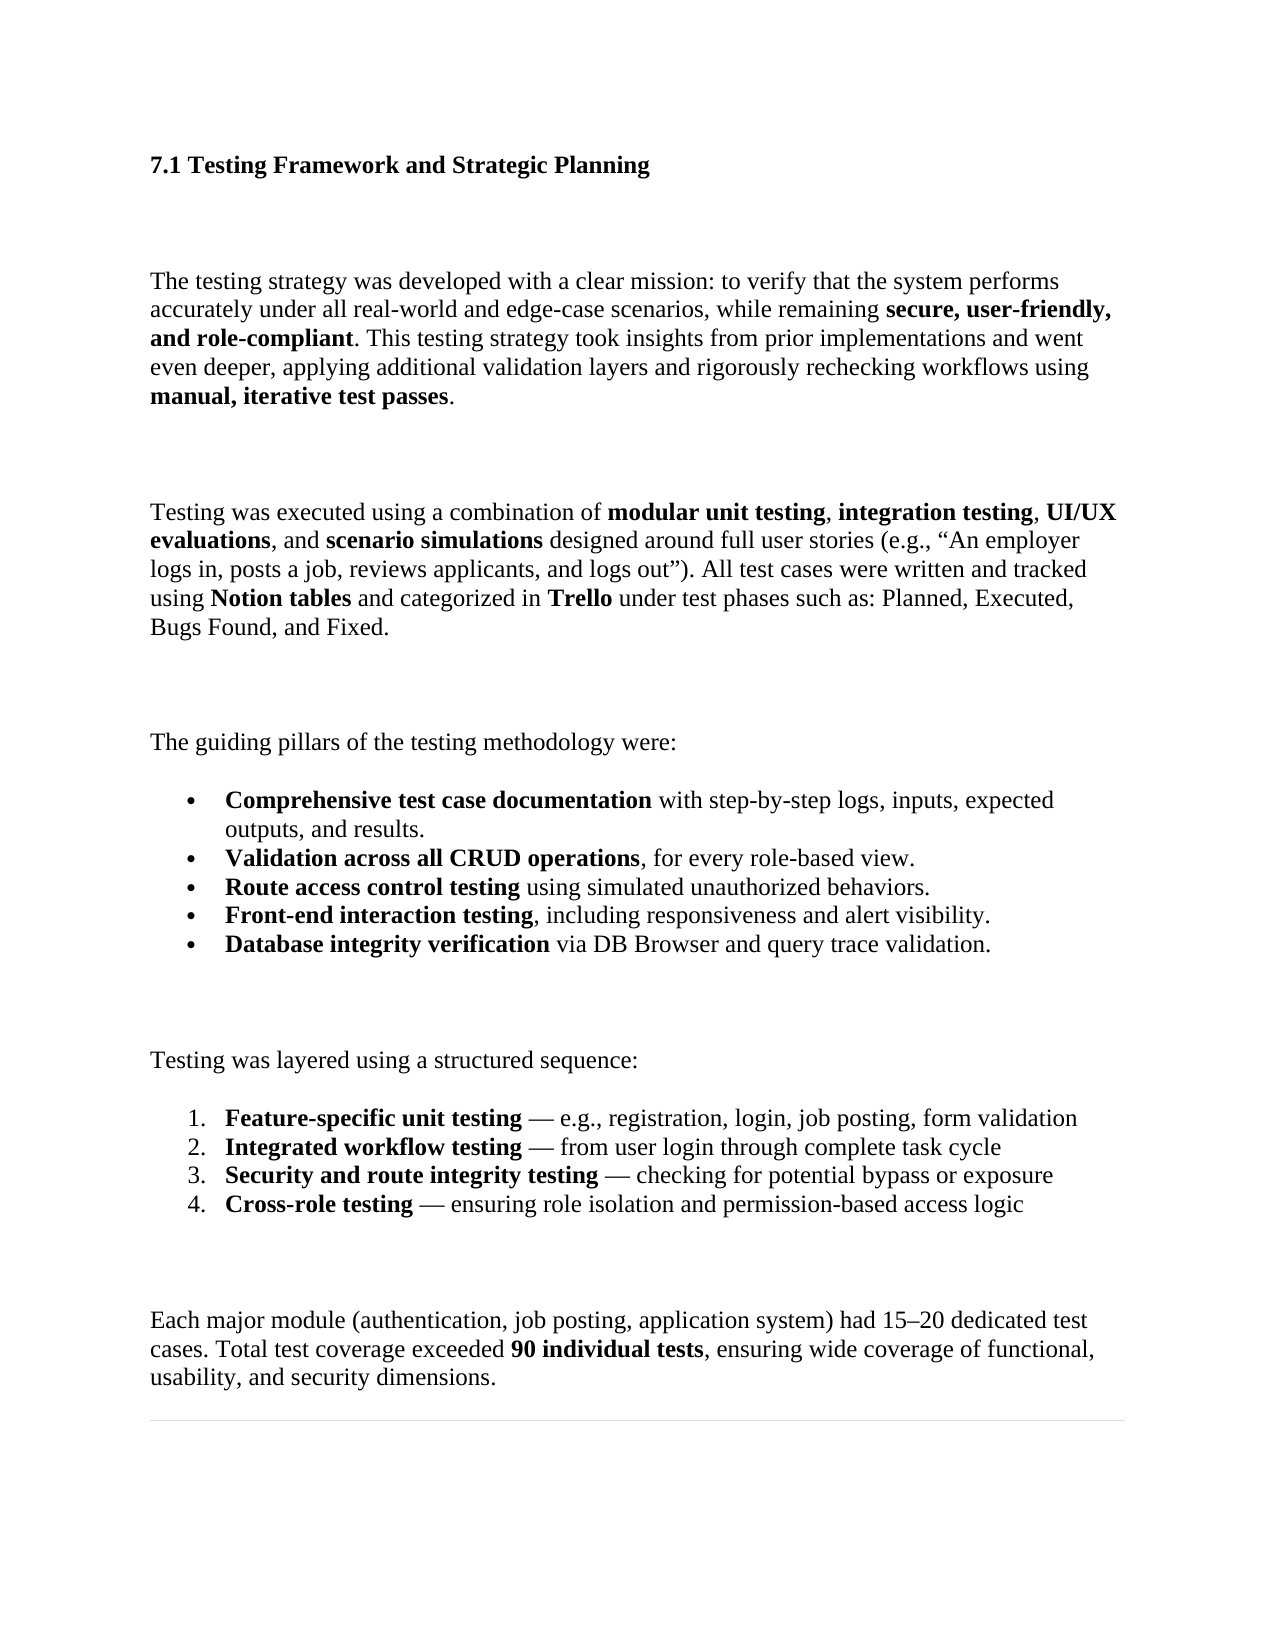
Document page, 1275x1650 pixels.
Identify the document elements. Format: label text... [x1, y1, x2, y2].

text The testing strategy was developed with a clear mission: to verify that the system performs accurately under all real-world and edge-case scenarios, while remaining secure, user-friendly, and role-compliant. This testing strategy took insights from prior implementations and went even deeper, applying additional validation layers and rigorously rechecking workflows using manual, iterative test passes. [150, 266, 1125, 409]
list Validation across all CRUD operations, for every role-based view. [187, 843, 1125, 872]
list Comprehensive test case documentation with step-by-step logs, inputs, expected outputs, and results. [187, 785, 1125, 843]
list Route access control testing using simulated unauthorized behaviors. [187, 872, 1125, 900]
text Each major module (authentication, job posting, application system) had 15–20 dedicated test cases. Total test coverage exceeded 90 individual tests, ensuring wide coverage of functional, usability, and security dimensions. [150, 1305, 1125, 1391]
list Database integrity verification via DB Browser and query trace validation. [187, 929, 1125, 958]
text Testing was layered using a structured sequence: [150, 1045, 1125, 1074]
text The guiding pillars of the testing methodology were: [150, 727, 1125, 756]
list Integrated workflow testing — from user login through complete task cycle [187, 1132, 1125, 1160]
list Security and route integrity testing — checking for potential bypass or exposure [187, 1160, 1125, 1189]
list Front-end interaction testing, including responsiveness and alert visibility. [187, 900, 1125, 929]
list Cross-role testing — ensuring role isolation and permission-based access logic [187, 1189, 1125, 1218]
list Feature-specific unit testing — e.g., registration, login, job posting, form validation [187, 1103, 1125, 1132]
text Testing was executed using a combination of modular unit testing, integration testing, UI/UX evaluations, and scenario simulations designed around full user stories (e.g., “An employer logs in, posts a job, reviews applicants, and logs out”). All test cases were written and tracked using Notion tables and categorized in Trello under test phases such as: Planned, Executed, Bugs Found, and Fixed. [150, 497, 1125, 640]
text 7.1 Testing Framework and Strategic Planning [150, 150, 1125, 179]
